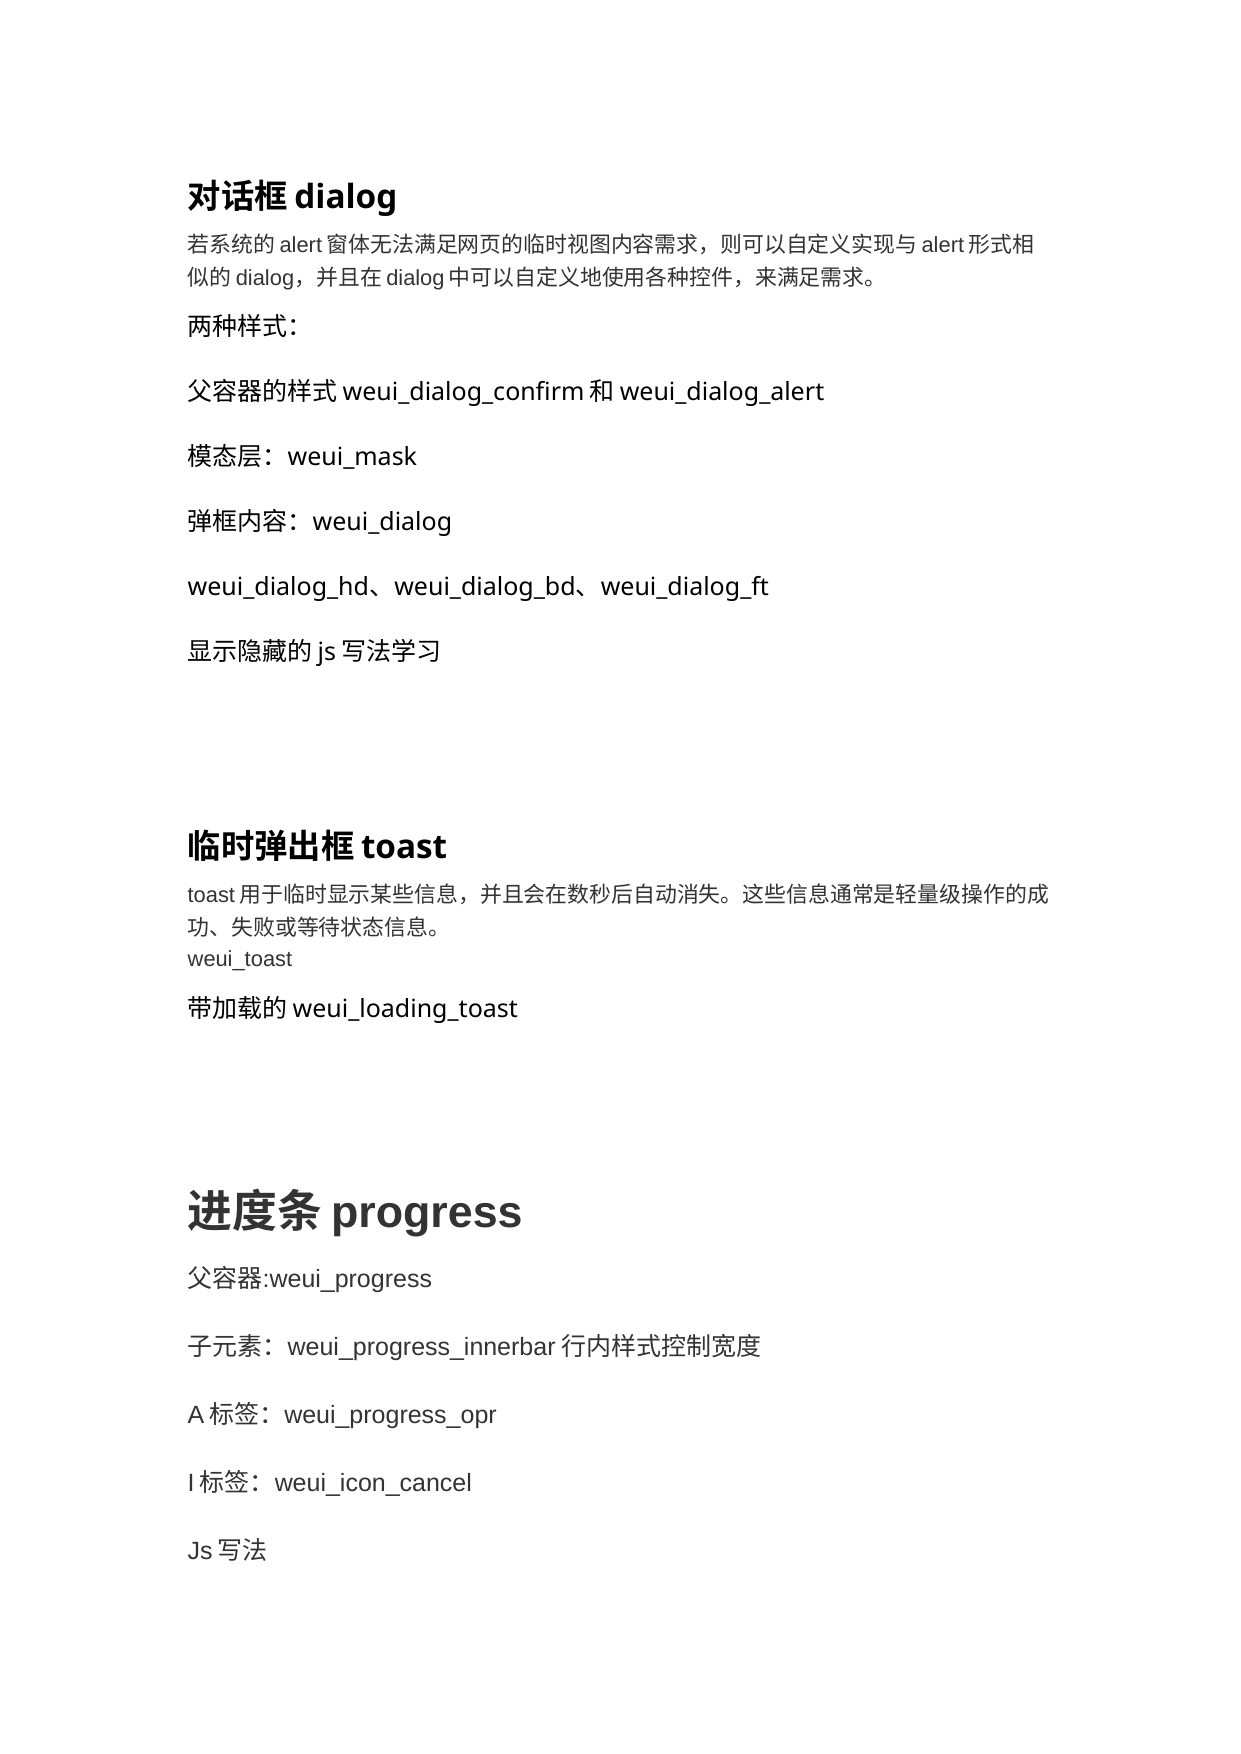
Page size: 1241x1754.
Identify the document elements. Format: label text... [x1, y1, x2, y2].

text 带加载的weui_loading_toast [187, 974, 1053, 1039]
text 若系统的alert窗体无法满足网页的临时视图内容需求，则可以自定义实现与alert形式相似的dialog，并且在dialog中可以自定义地使用各种控件，来满足需求。 [187, 227, 1053, 292]
text 进度条progress [187, 1176, 1053, 1241]
text 临时弹出框toast [187, 812, 1053, 877]
text 两种样式： [187, 292, 1053, 357]
text Js写法 [187, 1516, 1053, 1581]
text 模态层：weui_mask [187, 422, 1053, 487]
text A标签：weui_progress_opr [187, 1380, 1053, 1445]
text 弹框内容：weui_dialog [187, 487, 1053, 552]
text 父容器:weui_progress [187, 1244, 1053, 1309]
text I标签：weui_icon_cancel [187, 1448, 1053, 1513]
text 父容器的样式weui_dialog_confirm和weui_dialog_alert [187, 357, 1053, 422]
text 子元素：weui_progress_innerbar行内样式控制宽度 [187, 1312, 1053, 1377]
text 显示隐藏的js写法学习 [187, 617, 1053, 682]
text weui_toast [187, 942, 1053, 974]
text weui_dialog_hd、weui_dialog_bd、weui_dialog_ft [187, 552, 1053, 617]
text 对话框dialog [187, 162, 1053, 227]
text toast用于临时显示某些信息，并且会在数秒后自动消失。这些信息通常是轻量级操作的成功、失败或等待状态信息。 [187, 877, 1053, 942]
